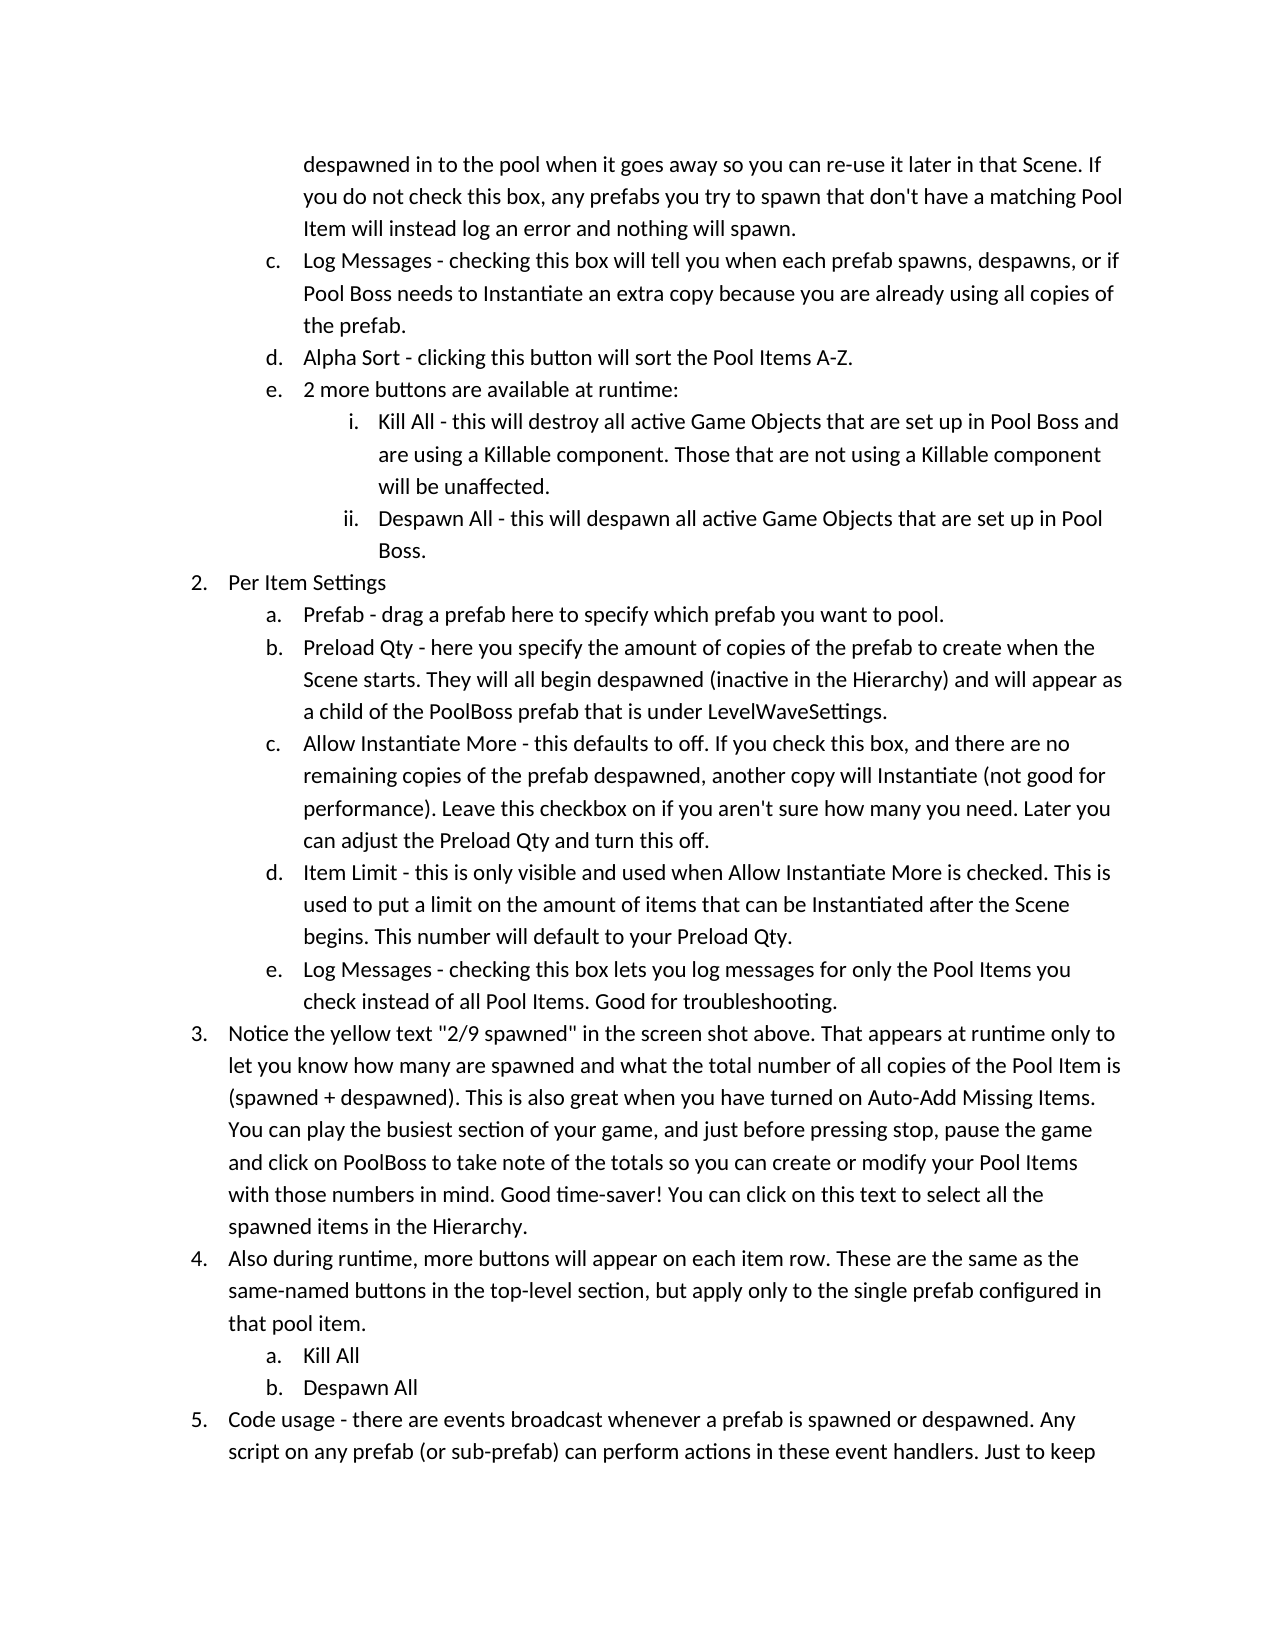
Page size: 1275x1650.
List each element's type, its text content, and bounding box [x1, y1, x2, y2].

list Alpha Sort - clicking this button will sort the Pool Items A-Z. [266, 343, 1125, 371]
list Kill All [266, 1341, 1125, 1369]
list Log Messages - checking this box lets you log messages for only the Pool Items you check instead of all Pool Items. Good for troubleshooting. [266, 955, 1125, 1015]
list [191, 1405, 1125, 1466]
list Despawn All [266, 1373, 1125, 1401]
list Also during runtime, more buttons will appear on each item row. These are the same as the same-named buttons in the top-level section, but apply only to the single prefab configured in that pool item. [191, 1244, 1125, 1337]
list Despawn All - this will despawn all active Game Objects that are set up in Pool Boss. [359, 504, 1125, 564]
list Prefab - drag a prefab here to specify which prefab you want to pool. [266, 601, 1125, 629]
list 2 more buttons are available at runtime: [266, 375, 1125, 403]
list Kill All - this will destroy all active Game Objects that are set up in Pool Boss and are using a Killable component. Those that are not using a Killable component will be unaffected. [359, 407, 1125, 500]
list Log Messages - checking this box will tell you when each prefab spawns, despawns, or if Pool Boss needs to Instantiate an extra copy because you are already using all copies of the prefab. [266, 247, 1125, 339]
list Notice the yellow text "2/9 spawned" in the screen shot above. That appears at runtime only to let you know how many are spawned and what the total number of all copies of the Pool Item is (spawned + despawned). This is also great when you have turned on Auto-Add Missing Items. You can play the busiest section of your game, and just before pressing stop, pause the game and click on PoolBoss to take note of the totals so you can create or modify your Pool Items with those numbers in mind. Good time-saver! You can click on this text to select all the spawned items in the Hierarchy. [191, 1019, 1125, 1240]
list Preload Qty - here you specify the amount of copies of the prefab to create when the Scene starts. They will all begin despawned (inactive in the Hierarchy) and will appear as a child of the PoolBoss prefab that is under LevelWaveSettings. [266, 633, 1125, 725]
list Allow Instantiate More - this defaults to off. If you check this box, and there are no remaining copies of the prefab despawned, another copy will Instantiate (not good for performance). Leave this checkbox on if you aren't sure how many you need. Later you can adjust the Preload Qty and turn this off. [266, 729, 1125, 854]
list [266, 150, 1125, 242]
list Per Item Settings [191, 568, 1125, 596]
list Item Limit - this is only visible and used when Allow Instantiate More is checked. This is used to put a limit on the amount of items that can be Instantiated after the Scene begins. This number will default to your Preload Qty. [266, 858, 1125, 951]
